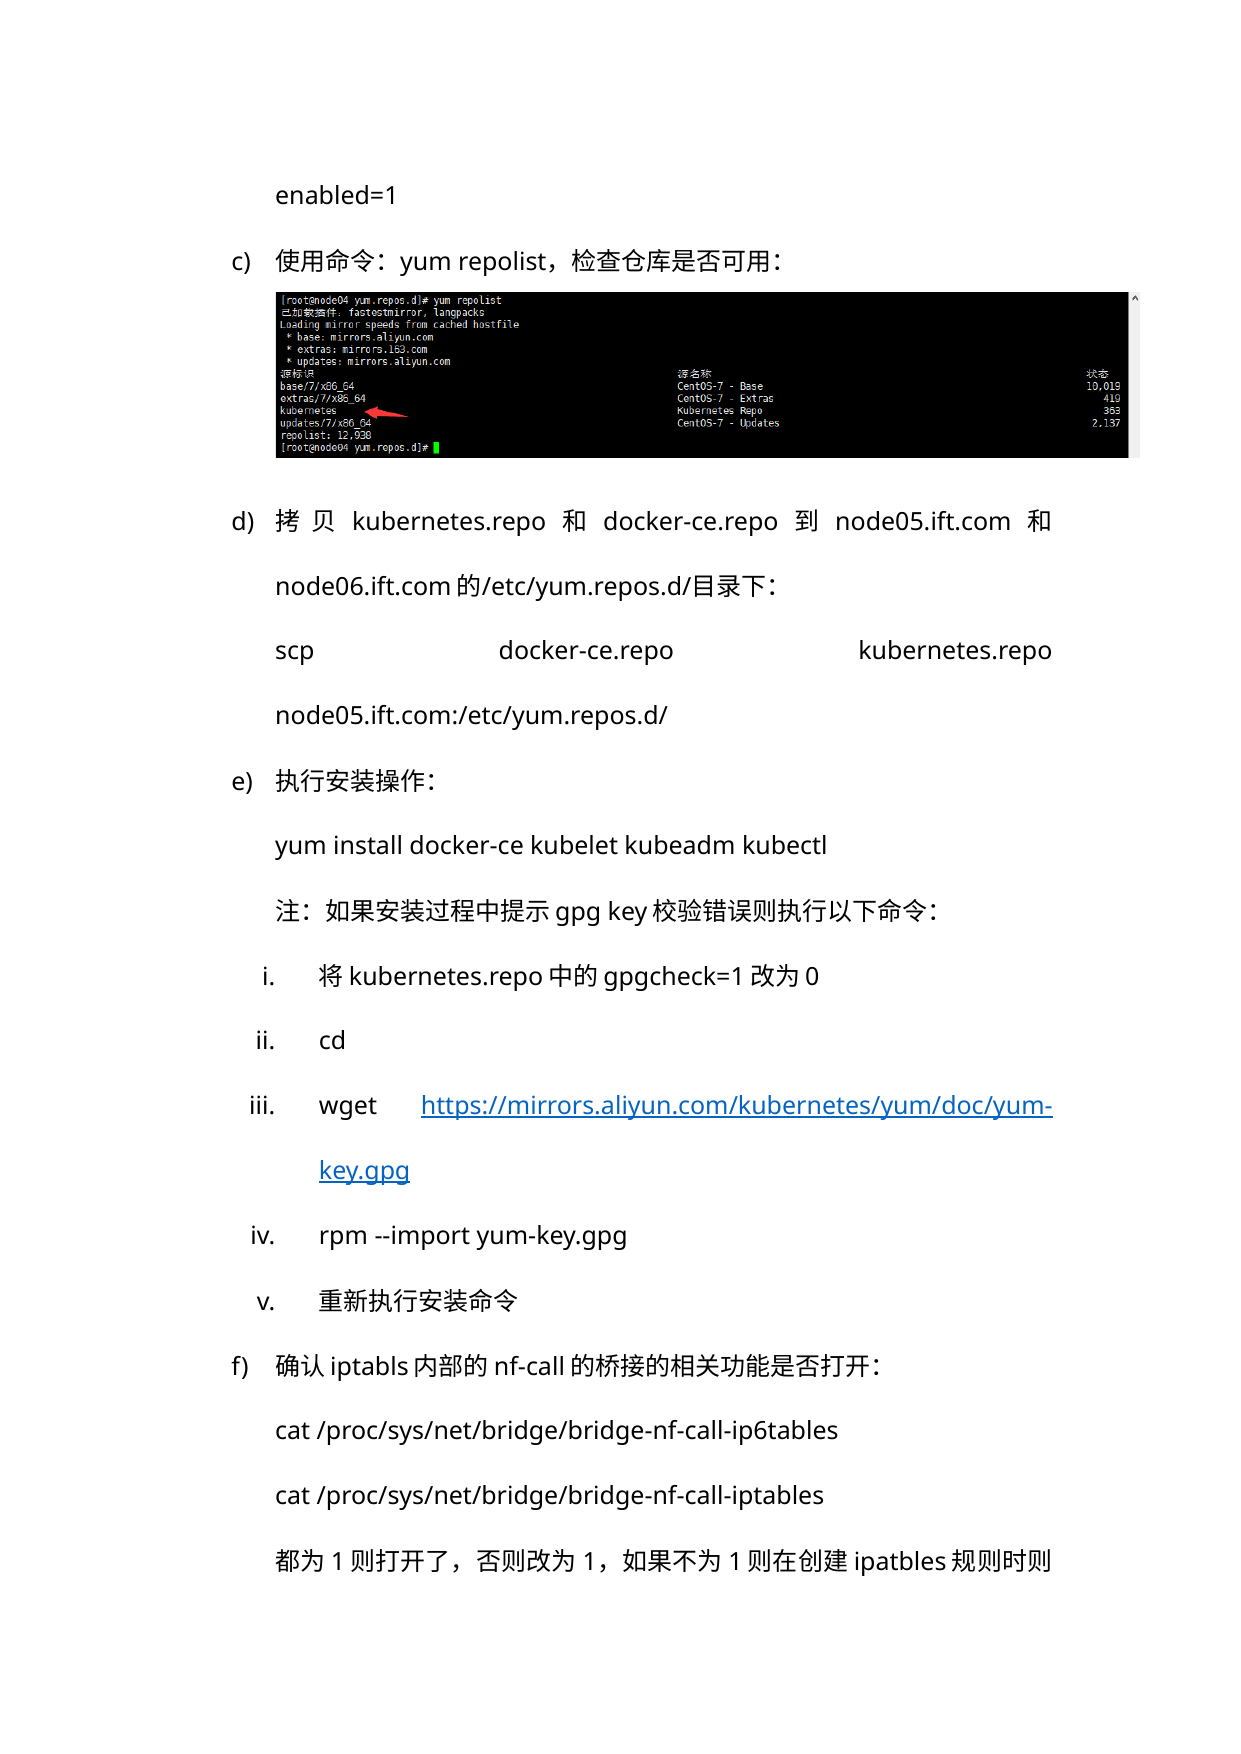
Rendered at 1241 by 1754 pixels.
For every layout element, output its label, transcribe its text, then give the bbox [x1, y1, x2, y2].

list scp docker-ce.repo kubernetes.repo node05.ift.com:/etc/yum.repos.d/ [275, 617, 1053, 747]
list yum install docker-ce kubelet kubeadm kubectl [275, 812, 1053, 877]
list 执行安装操作： [231, 747, 1053, 812]
list 都为1则打开了，否则改为1，如果不为1则在创建ipatbles规则时则会失败以及一系列网络问题，如：网络组件正常启动，Pod只能在本机访问；Service只能在master访问。如果不为1则执行一下命令修改内核参数即可： [275, 1527, 1053, 1592]
list 将kubernetes.repo中的gpgcheck=1改为0 [275, 942, 1053, 1007]
list 确认iptabls内部的nf-call的桥接的相关功能是否打开： [231, 1332, 1053, 1397]
list 重新执行安装命令 [275, 1267, 1053, 1332]
list rpm --import yum-key.gpg [275, 1202, 1053, 1267]
text 注：如果安装过程中提示gpg key校验错误则执行以下命令： [187, 877, 1053, 942]
picture [275, 292, 1141, 458]
list cat /proc/sys/net/bridge/bridge-nf-call-ip6tables [275, 1397, 1053, 1462]
list cd [275, 1007, 1053, 1072]
list 拷贝kubernetes.repo和docker-ce.repo到node05.ift.com和node06.ift.com的/etc/yum.repos.d/目录下： [231, 487, 1053, 617]
list 使用命令：yum repolist，检查仓库是否可用： [231, 227, 1053, 292]
list enabled=1 [275, 162, 1053, 227]
list cat /proc/sys/net/bridge/bridge-nf-call-iptables [275, 1462, 1053, 1527]
list wget https://mirrors.aliyun.com/kubernetes/yum/doc/yum-key.gpg [275, 1072, 1053, 1202]
